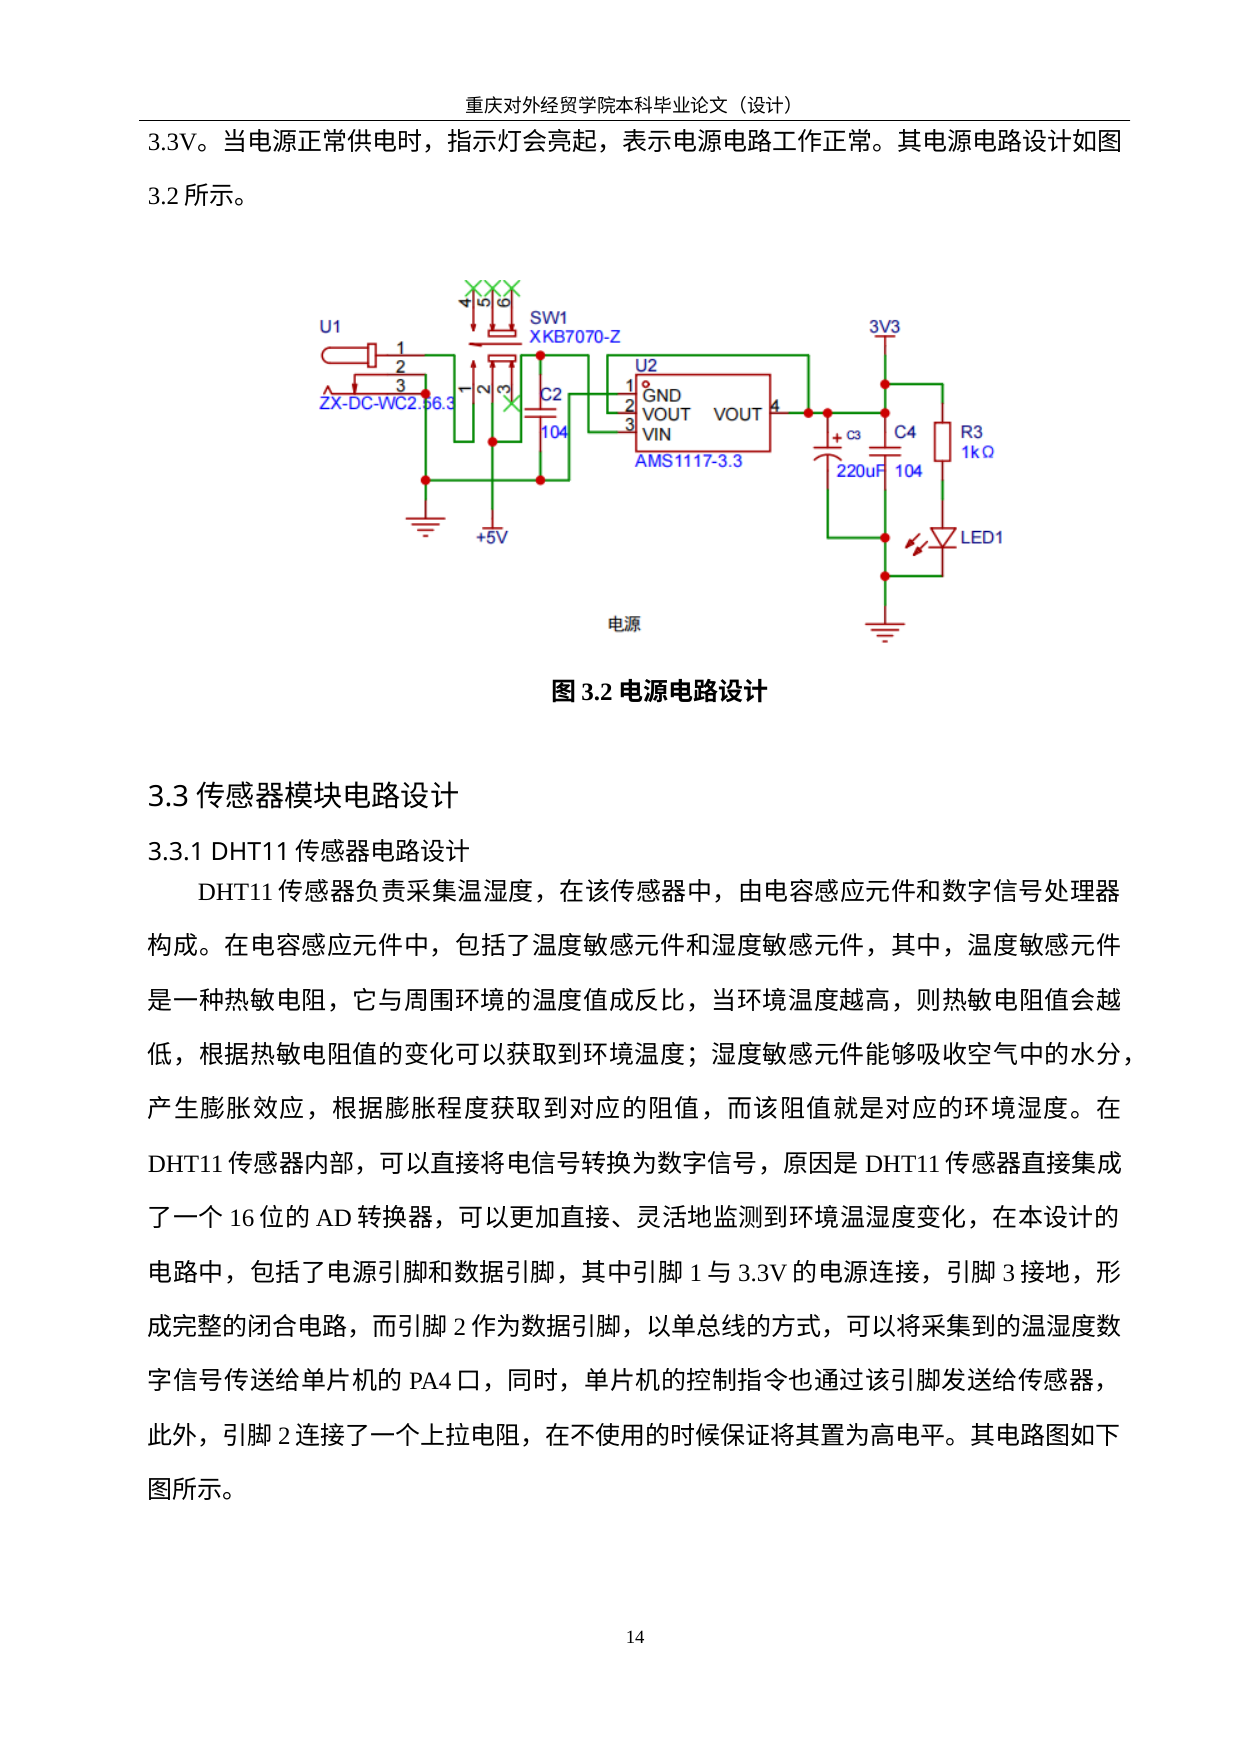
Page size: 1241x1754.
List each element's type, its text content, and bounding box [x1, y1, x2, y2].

text 图3.2 电源电路设计 [148, 671, 1122, 707]
subtitle 3.3 传感器模块电路设计 [148, 763, 1122, 817]
text 为了方便观察电源电路的工作状态，电源电路中通常会包含电源指示灯。这个指示灯通常是一个发光二极管（LED），通过串联一个限流电阻直接连接到AMS1117输出的3.3V。当电源正常供电时，指示灯会亮起，表示电源电路工作正常。其电源电路设计如图3.2所示。 [148, 121, 1122, 212]
subtitle 3.3.1 DHT11传感器电路设计 [148, 817, 1108, 871]
picture [307, 280, 1007, 659]
text DHT11传感器负责采集温湿度，在该传感器中，由电容感应元件和数字信号处理器构成。在电容感应元件中，包括了温度敏感元件和湿度敏感元件，其中，温度敏感元件是一种热敏电阻，它与周围环境的温度值成反比，当环境温度越高，则热敏电阻值会越低，根据热敏电阻值的变化可以获取到环境温度；湿度敏感元件能够吸收空气中的水分，产生膨胀效应，根据膨胀程度获取到对应的阻值，而该阻值就是对应的环境湿度。在DHT11传感器内部，可以直接将电信号转换为数字信号，原因是DHT11传感器直接集成了一个16位的AD转换器，可以更加直接、灵活地监测到环境温湿度变化，在本设计的电路中，包括了电源引脚和数据引脚，其中引脚1与3.3V的电源连接，引脚3接地，形成完整的闭合电路，而引脚2作为数据引脚，以单总线的方式，可以将采集到的温湿度数字信号传送给单片机的PA4口，同时，单片机的控制指令也通过该引脚发送给传感器，此外，引脚2连接了一个上拉电阻，在不使用的时候保证将其置为高电平。其电路图如下图所示。 [148, 871, 1122, 1506]
